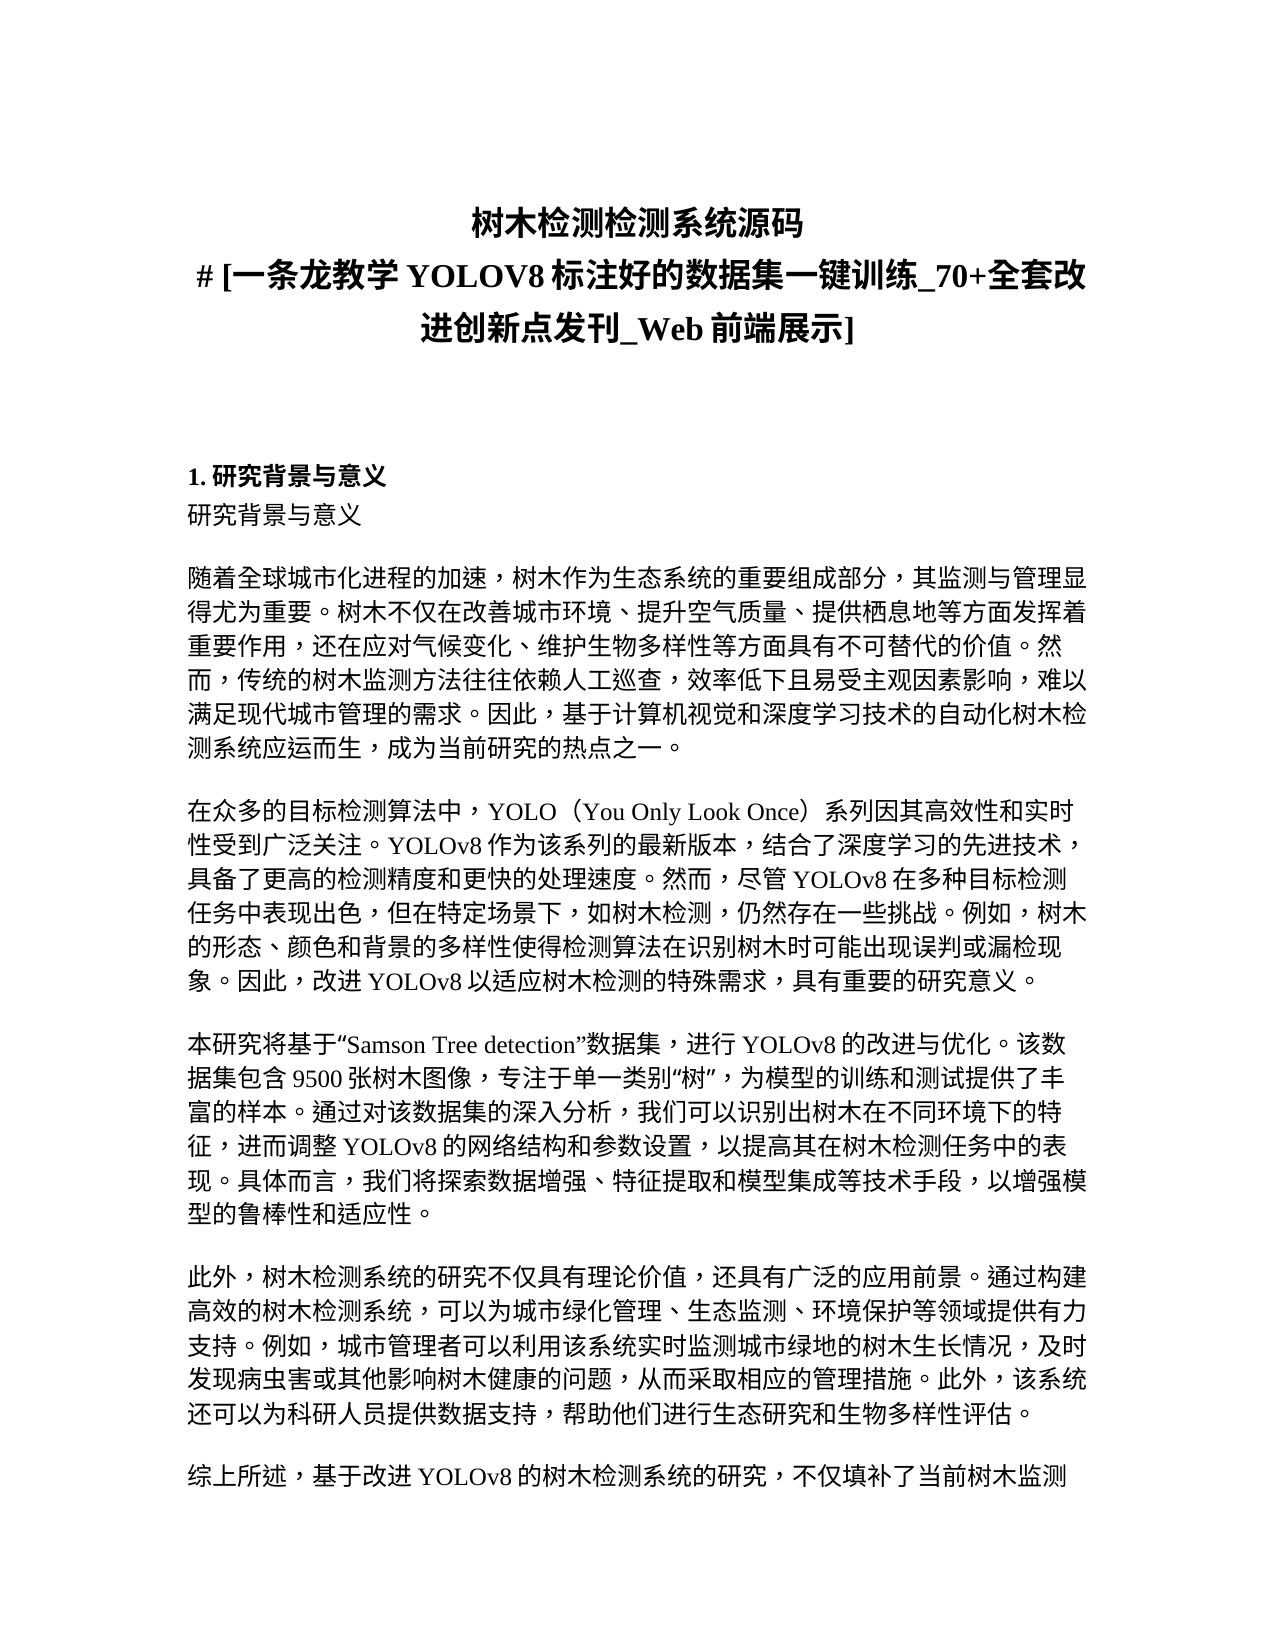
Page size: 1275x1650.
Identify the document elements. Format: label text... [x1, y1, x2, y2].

subtitle 树木检测检测系统源码 # [一条龙教学YOLOV8标注好的数据集一键训练_70+全套改进创新点发刊_Web前端展示] [187, 200, 1087, 350]
subtitle 1. 研究背景与意义 [187, 459, 1087, 493]
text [187, 498, 1087, 1493]
